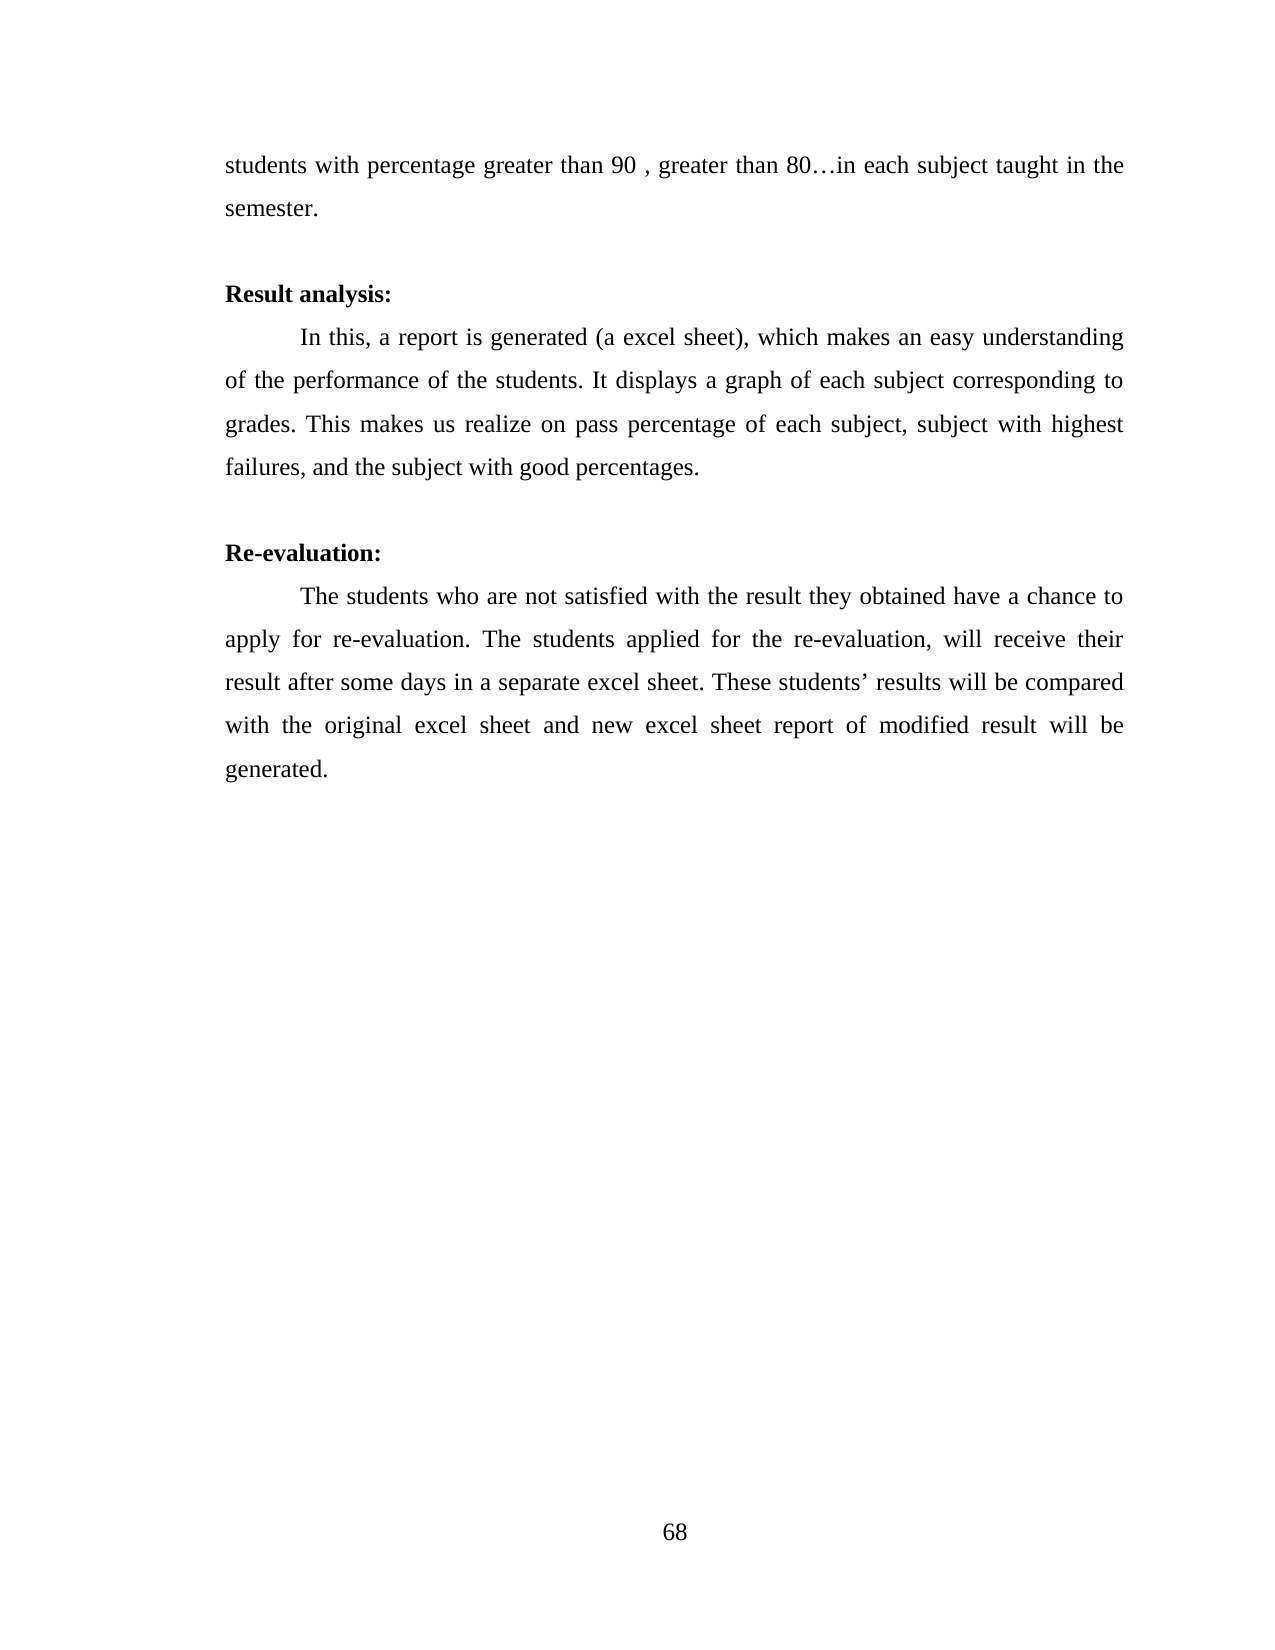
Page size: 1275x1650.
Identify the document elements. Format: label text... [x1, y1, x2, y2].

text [225, 150, 1125, 222]
text Re-evaluation: [225, 538, 1125, 567]
text In this, a report is generated (a excel sheet), which makes an easy understanding of the performance of the students. It displays a graph of each subject corresponding to grades. This makes us realize on pass percentage of each subject, subject with highest failures, and the subject with good percentages. [225, 322, 1125, 481]
text Result analysis: [225, 279, 1125, 308]
text The students who are not satisfied with the result they obtained have a chance to apply for re-evaluation. The students applied for the re-evaluation, will receive their result after some days in a separate excel sheet. These students’ results will be compared with the original excel sheet and new excel sheet report of modified result will be generated. [225, 581, 1125, 782]
